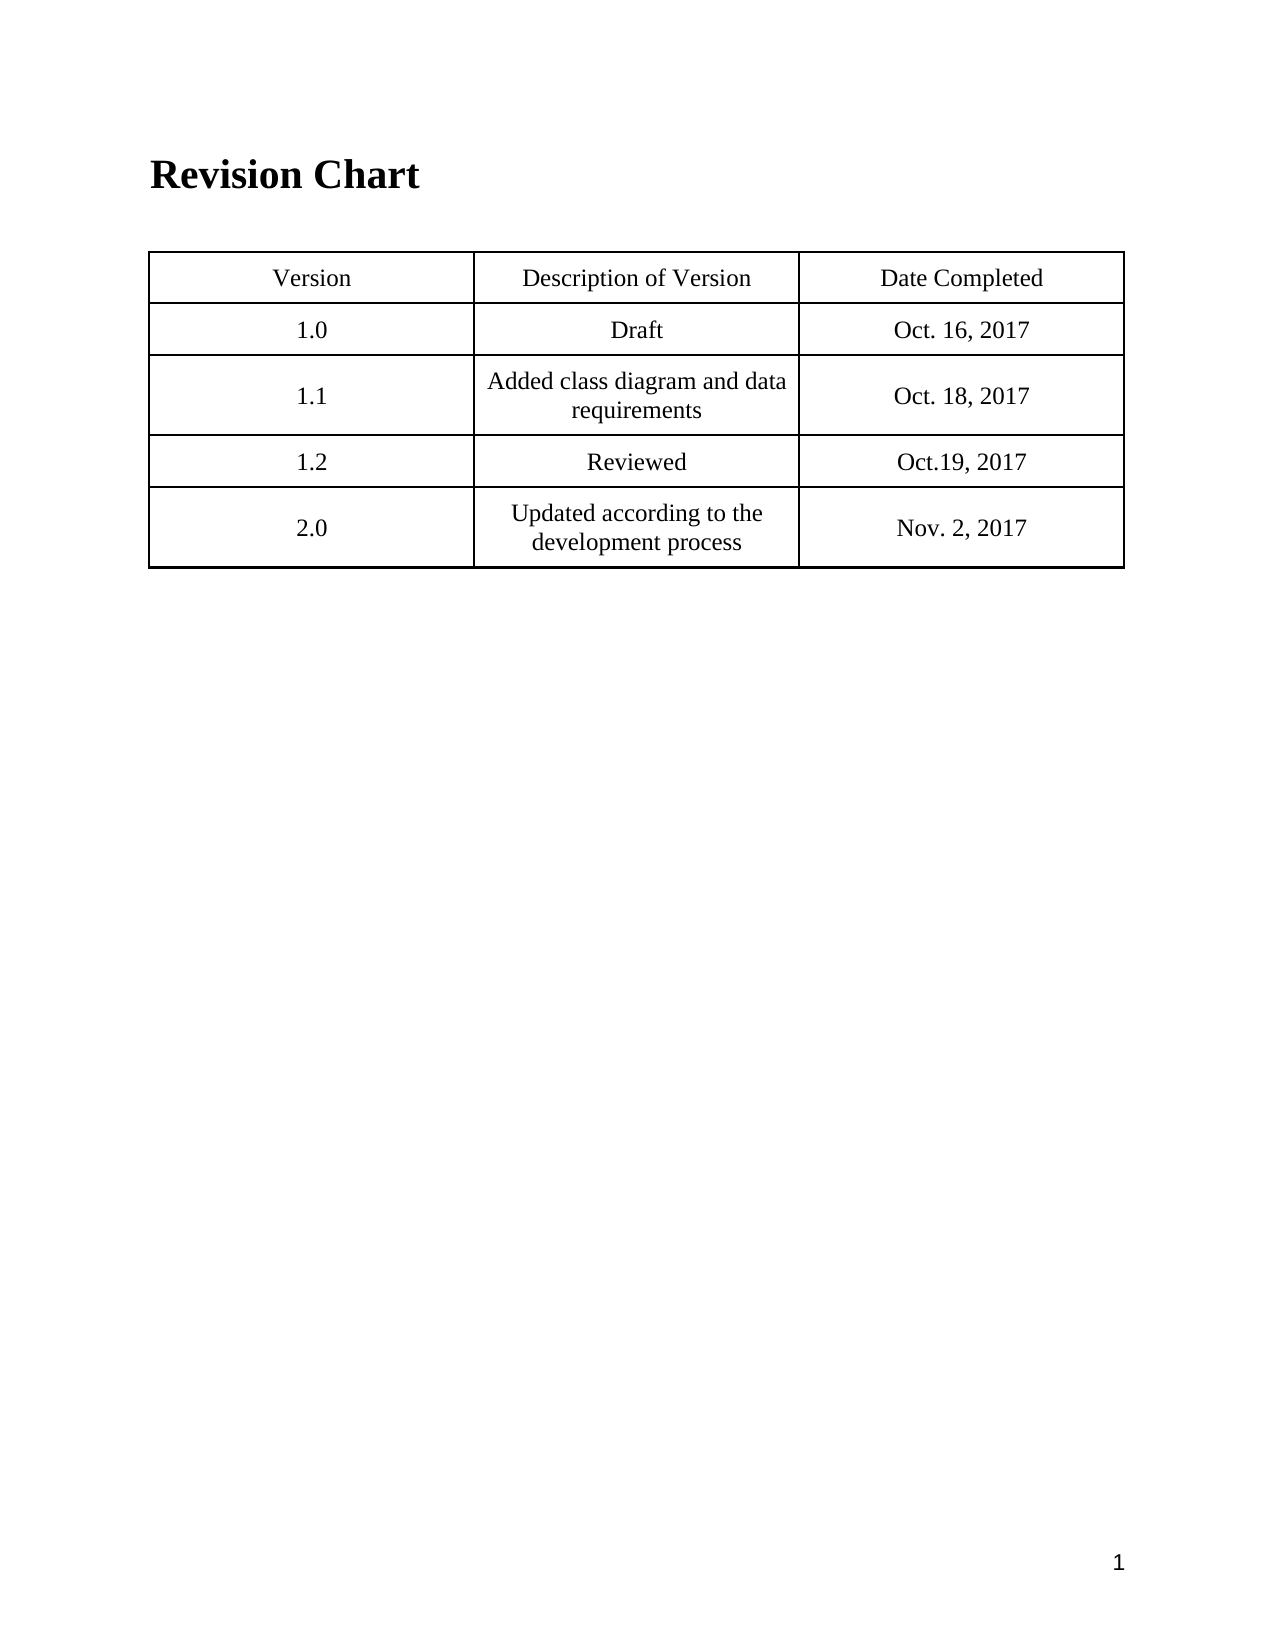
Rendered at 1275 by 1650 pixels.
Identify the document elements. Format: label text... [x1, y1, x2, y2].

table_cell Oct.19, 2017 [800, 436, 1123, 486]
table_cell Added class diagram and data requirements [475, 356, 798, 434]
table_header Version [150, 253, 473, 302]
table_cell Reviewed [475, 436, 798, 486]
table_cell Oct. 16, 2017 [800, 304, 1123, 354]
table_cell Nov. 2, 2017 [800, 488, 1123, 566]
table_cell Oct. 18, 2017 [800, 356, 1123, 434]
table_cell 1.0 [150, 304, 473, 354]
table_header Date Completed [800, 253, 1123, 302]
table_cell 1.2 [150, 436, 473, 486]
table_cell Draft [475, 304, 798, 354]
table_cell 2.0 [150, 488, 473, 566]
subtitle Revision Chart [150, 150, 1125, 198]
table_cell 1.1 [150, 356, 473, 434]
table_cell Updated according to the development process [475, 488, 798, 566]
table_header Description of Version [475, 253, 798, 302]
